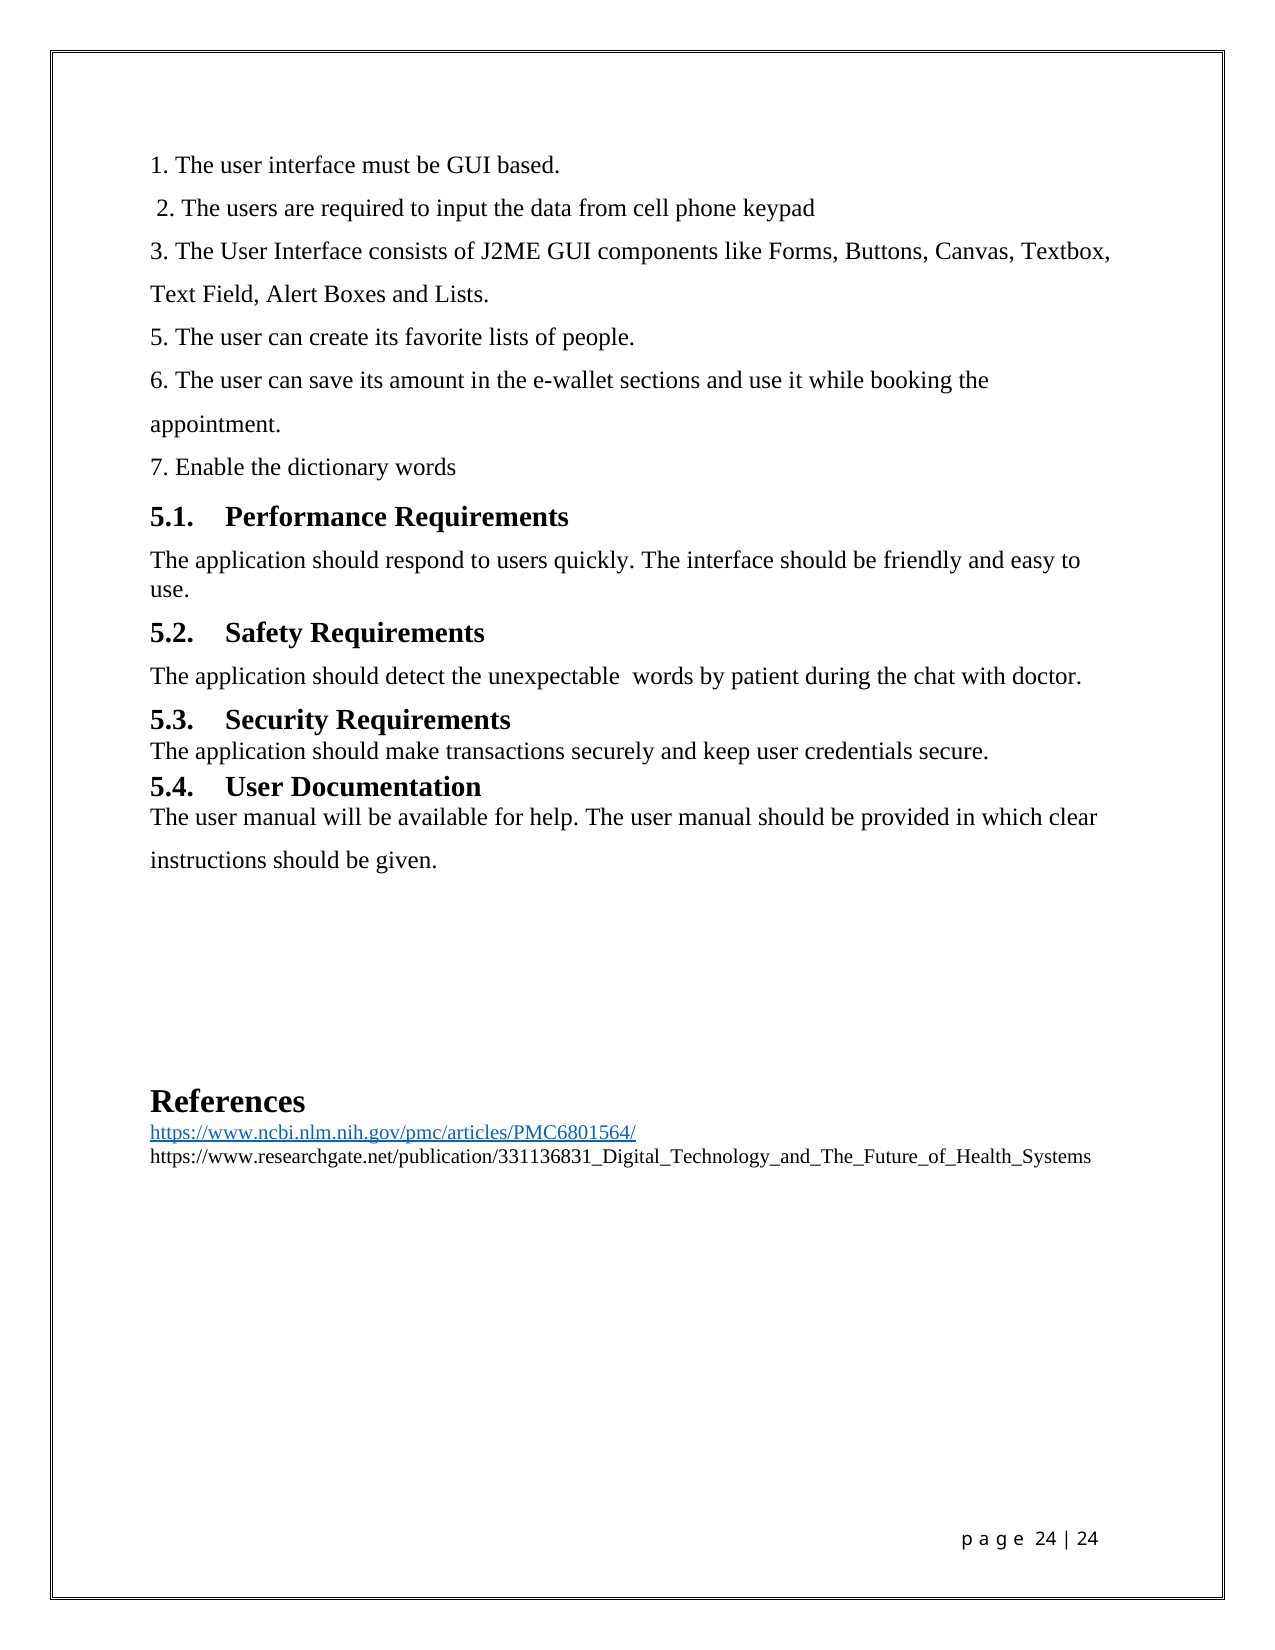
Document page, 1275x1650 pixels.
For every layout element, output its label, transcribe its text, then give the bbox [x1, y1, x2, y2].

text The application should make transactions securely and keep user credentials secure. [150, 736, 1125, 765]
text 1. The user interface must be GUI based. [150, 150, 1125, 179]
subtitle 5.1. Performance Requirements [150, 499, 1125, 533]
subtitle 5.4. User Documentation [150, 769, 1125, 802]
text https://www.ncbi.nlm.nih.gov/pmc/articles/PMC6801564/ [150, 1119, 1125, 1144]
subtitle References [150, 1081, 1125, 1119]
subtitle 5.3. Security Requirements [150, 702, 1125, 736]
text https://www.researchgate.net/publication/331136831_Digital_Technology_and_The_Future_of_Health_Systems [150, 1144, 1125, 1168]
text 2. The users are required to input the data from cell phone keypad [150, 193, 1125, 222]
text 7. Enable the dictionary words [150, 452, 1125, 481]
text The application should detect the unexpectable words by patient during the chat with doctor. [150, 661, 1125, 690]
text The user manual will be available for help. The user manual should be provided in which clear instructions should be given. [150, 802, 1125, 874]
text 5. The user can create its favorite lists of people. [150, 322, 1125, 351]
text 6. The user can save its amount in the e-wallet sections and use it while booking the appointment. [150, 366, 1125, 437]
text 3. The User Interface consists of J2ME GUI components like Forms, Buttons, Canvas, Textbox, Text Field, Alert Boxes and Lists. [150, 236, 1125, 308]
subtitle 5.2. Safety Requirements [150, 615, 1125, 649]
text The application should respond to users quickly. The interface should be friendly and easy to use. [150, 545, 1125, 603]
